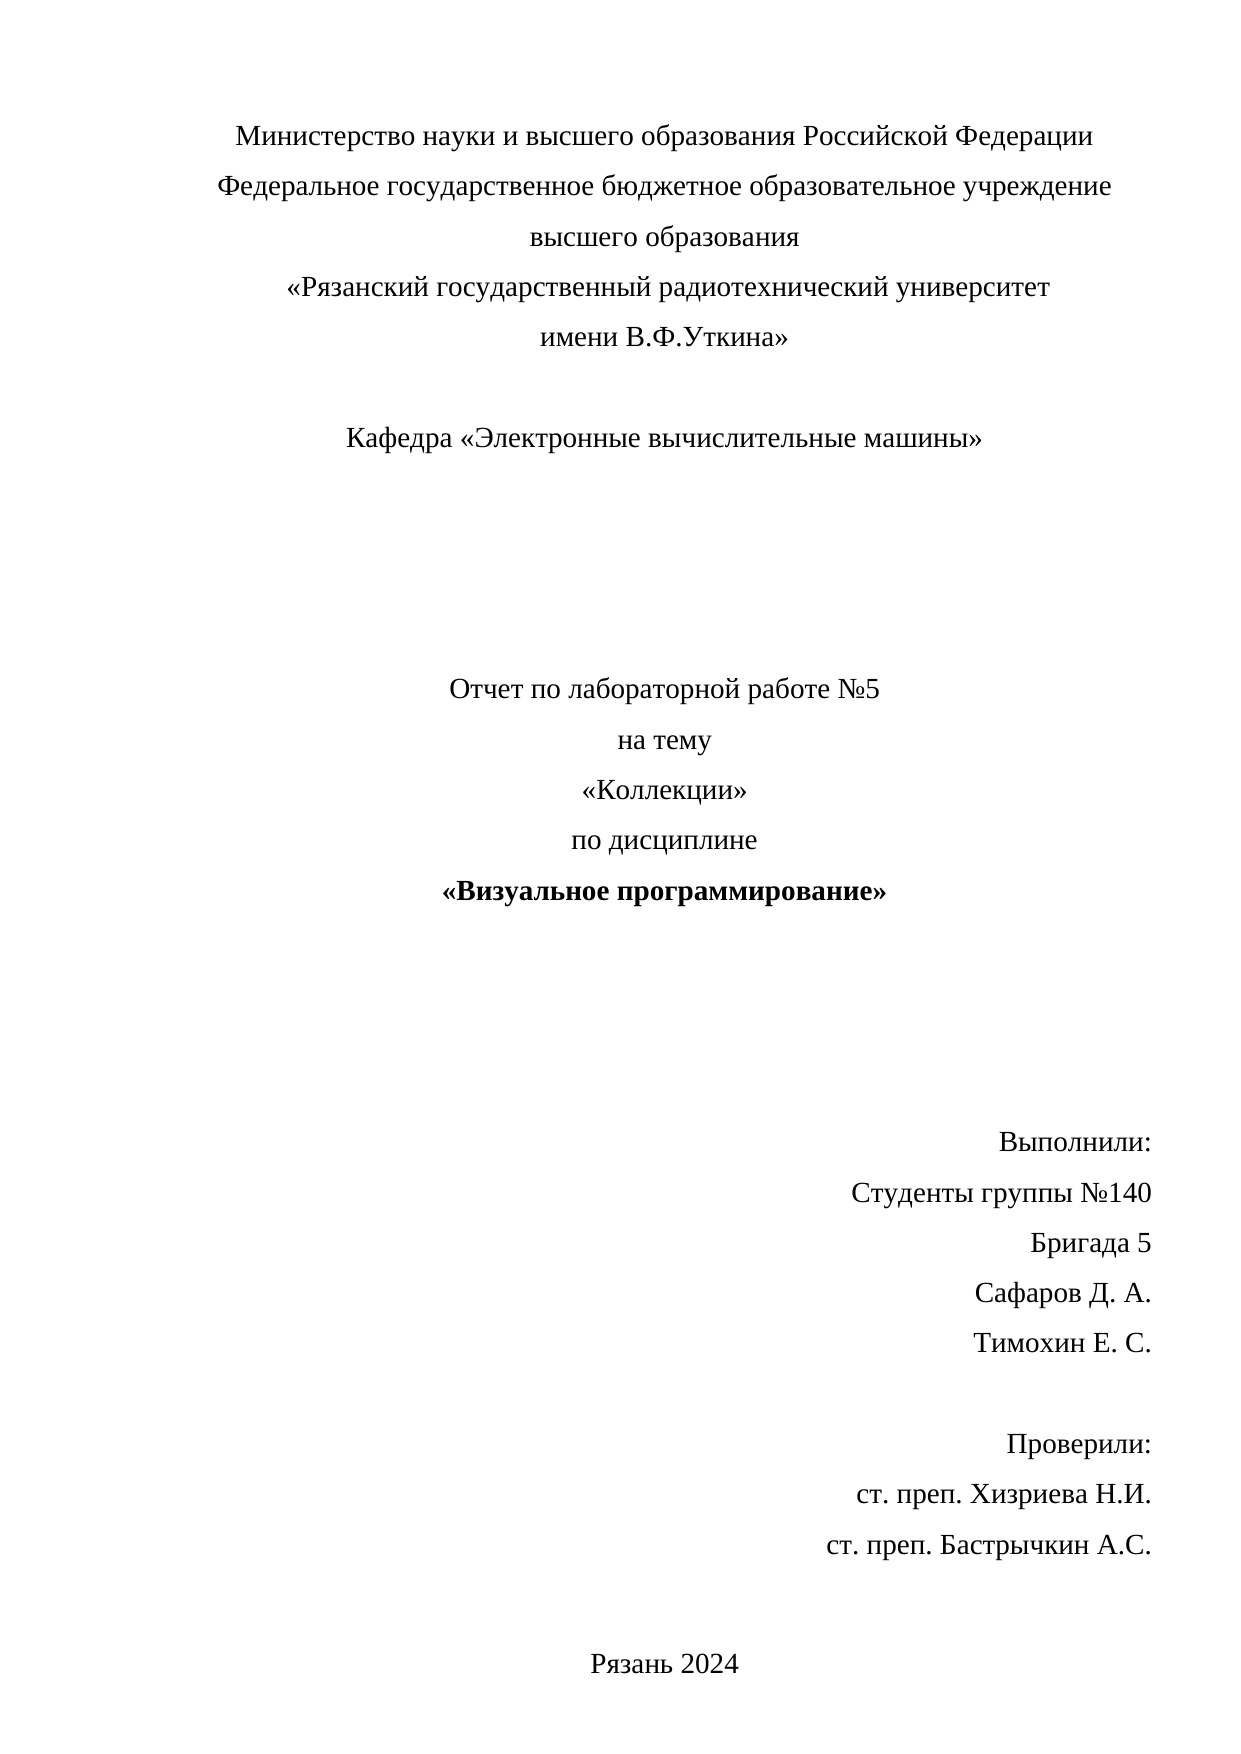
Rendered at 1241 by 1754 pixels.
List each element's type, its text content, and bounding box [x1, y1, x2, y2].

text Бригада 5 [177, 1225, 1152, 1258]
text Выполнили: [177, 1124, 1152, 1158]
text Отчет по лабораторной работе №5 [177, 672, 1152, 705]
text Кафедра «Электронные вычислительные машины» [177, 420, 1152, 453]
text по дисциплине «Визуальное программирование» [177, 822, 1152, 906]
text имени В.Ф.Уткина» [177, 319, 1152, 353]
text Министерство науки и высшего образования Российской Федерации [177, 118, 1152, 152]
text Сафаров Д. А. [177, 1275, 1152, 1309]
text на тему [177, 722, 1152, 755]
text «Коллекции» [177, 772, 1152, 806]
text Проверили: ст. преп. Хизриева Н.И. [177, 1426, 1152, 1510]
text Тимохин Е. С. [177, 1326, 1152, 1359]
text «Рязанский государственный радиотехнический университет [177, 269, 1152, 303]
text ст. преп. Бастрычкин А.С. [177, 1527, 1152, 1560]
text Федеральное государственное бюджетное образовательное учреждение высшего образования [177, 168, 1152, 252]
text Студенты группы №140 [177, 1175, 1152, 1208]
